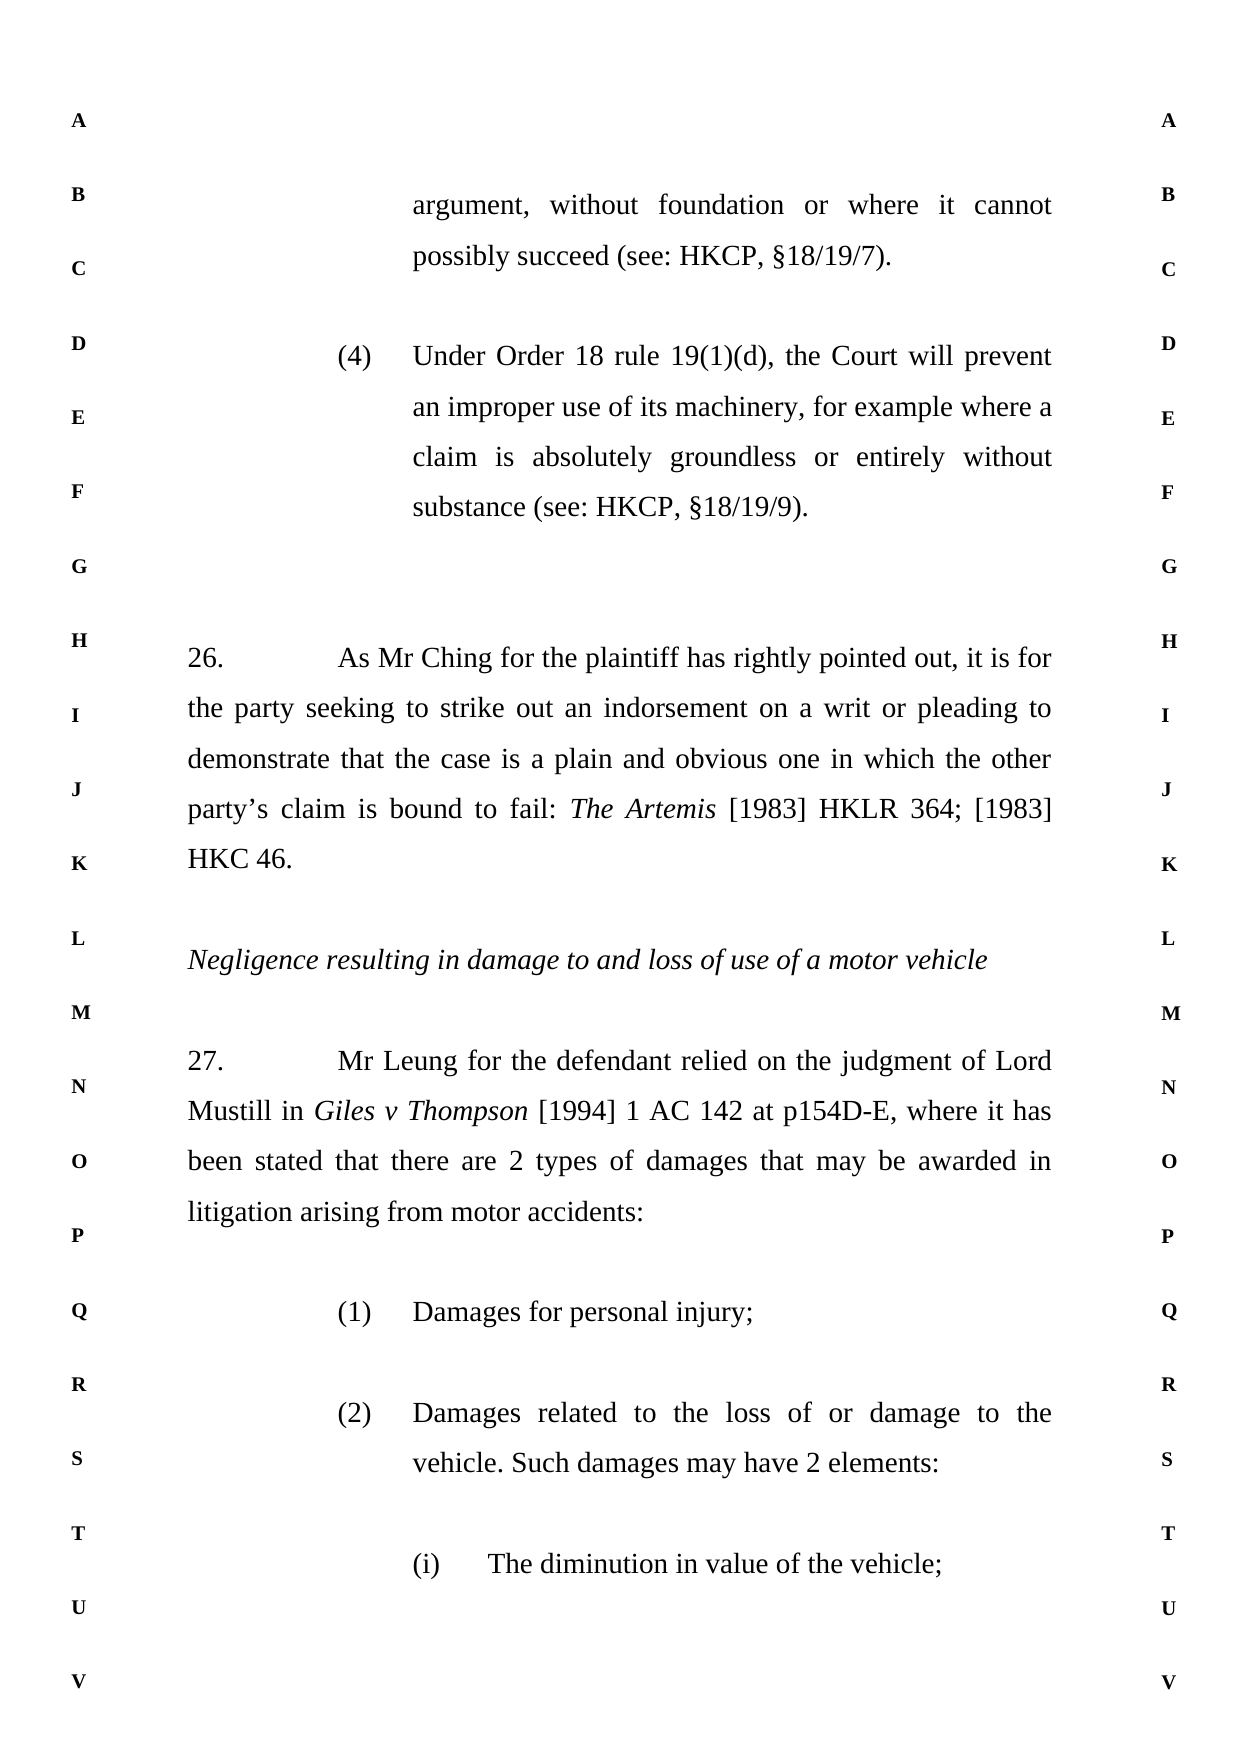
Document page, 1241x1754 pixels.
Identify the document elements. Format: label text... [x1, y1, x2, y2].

text Negligence resulting in damage to and loss of use of a motor vehicle [187, 942, 1053, 976]
list Damages related to the loss of or damage to the vehicle. Such damages may have 2 elements: [337, 1395, 1053, 1479]
list Damages for personal injury; [337, 1294, 1053, 1328]
list The diminution in value of the vehicle; [412, 1546, 1053, 1579]
list Mr Leung for the defendant relied on the judgment of Lord Mustill in Giles v Thompson [1994] 1 AC 142 at p154D-E, where it has been stated that there are 2 types of damages that may be awarded in litigation arising from motor accidents: [187, 1043, 1053, 1227]
list Under Order 18 rule 19(1)(d), the Court will prevent an improper use of its machinery, for example where a claim is absolutely groundless or entirely without substance (see: HKCP, §18/19/9). [337, 338, 1053, 523]
list As Mr Ching for the plaintiff has rightly pointed out, it is for the party seeking to strike out an indorsement on a writ or pleading to demonstrate that the case is a plain and obvious one in which the other party’s claim is bound to fail: The Artemis [1983] HKLR 364; [1983] HKC 46. [187, 640, 1053, 875]
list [337, 187, 1053, 271]
